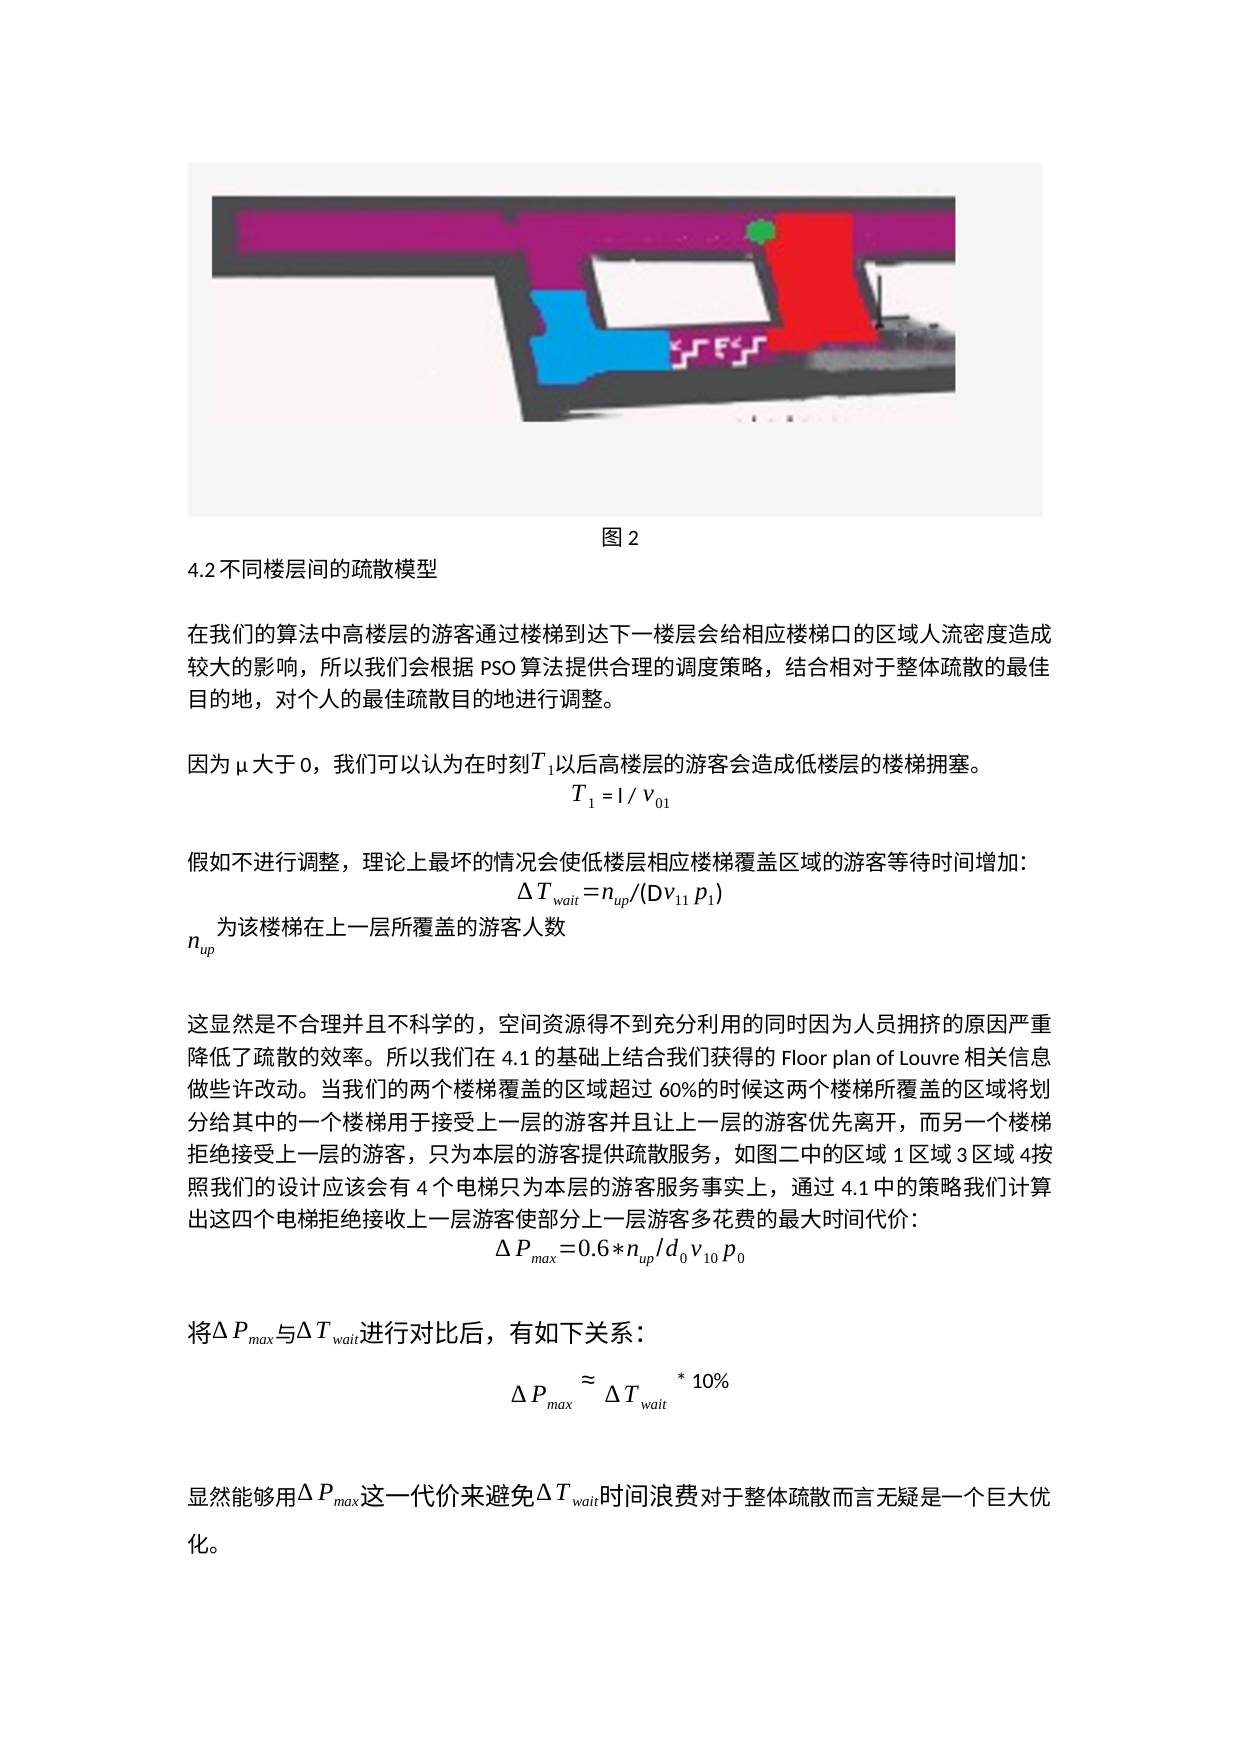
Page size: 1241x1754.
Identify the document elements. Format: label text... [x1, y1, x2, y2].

text 显然能够用这一代价来避免时间浪费对于整体疏散而言无疑是一个巨大优化。 [187, 1462, 1053, 1559]
text 因为μ大于0，我们可以认为在时刻以后高楼层的游客会造成低楼层的楼梯拥塞。 [187, 747, 1053, 779]
text ≈ * 10% [187, 1364, 1053, 1429]
text 图2 [187, 519, 1053, 552]
text = l / [187, 779, 1053, 812]
text 在我们的算法中高楼层的游客通过楼梯到达下一楼层会给相应楼梯口的区域人流密度造成较大的影响，所以我们会根据PSO算法提供合理的调度策略，结合相对于整体疏散的最佳目的地，对个人的最佳疏散目的地进行调整。 [187, 617, 1053, 714]
picture [187, 162, 1043, 517]
text /(D) [187, 877, 1053, 909]
text 为该楼梯在上一层所覆盖的游客人数 [187, 909, 1053, 974]
text 4.2不同楼层间的疏散模型 [187, 552, 1053, 584]
text 这显然是不合理并且不科学的，空间资源得不到充分利用的同时因为人员拥挤的原因严重降低了疏散的效率。所以我们在4.1的基础上结合我们获得的Floor plan of Louvre相关信息做些许改动。当我们的两个楼梯覆盖的区域超过60%的时候这两个楼梯所覆盖的区域将划分给其中的一个楼梯用于接受上一层的游客并且让上一层的游客优先离开，而另一个楼梯拒绝接受上一层的游客，只为本层的游客提供疏散服务，如图二中的区域1区域3区域4按照我们的设计应该会有4个电梯只为本层的游客服务事实上，通过4.1中的策略我们计算出这四个电梯拒绝接收上一层游客使部分上一层游客多花费的最大时间代价： [187, 1007, 1053, 1234]
text 假如不进行调整，理论上最坏的情况会使低楼层相应楼梯覆盖区域的游客等待时间增加： [187, 844, 1053, 877]
text 将与进行对比后，有如下关系： [187, 1299, 1053, 1364]
